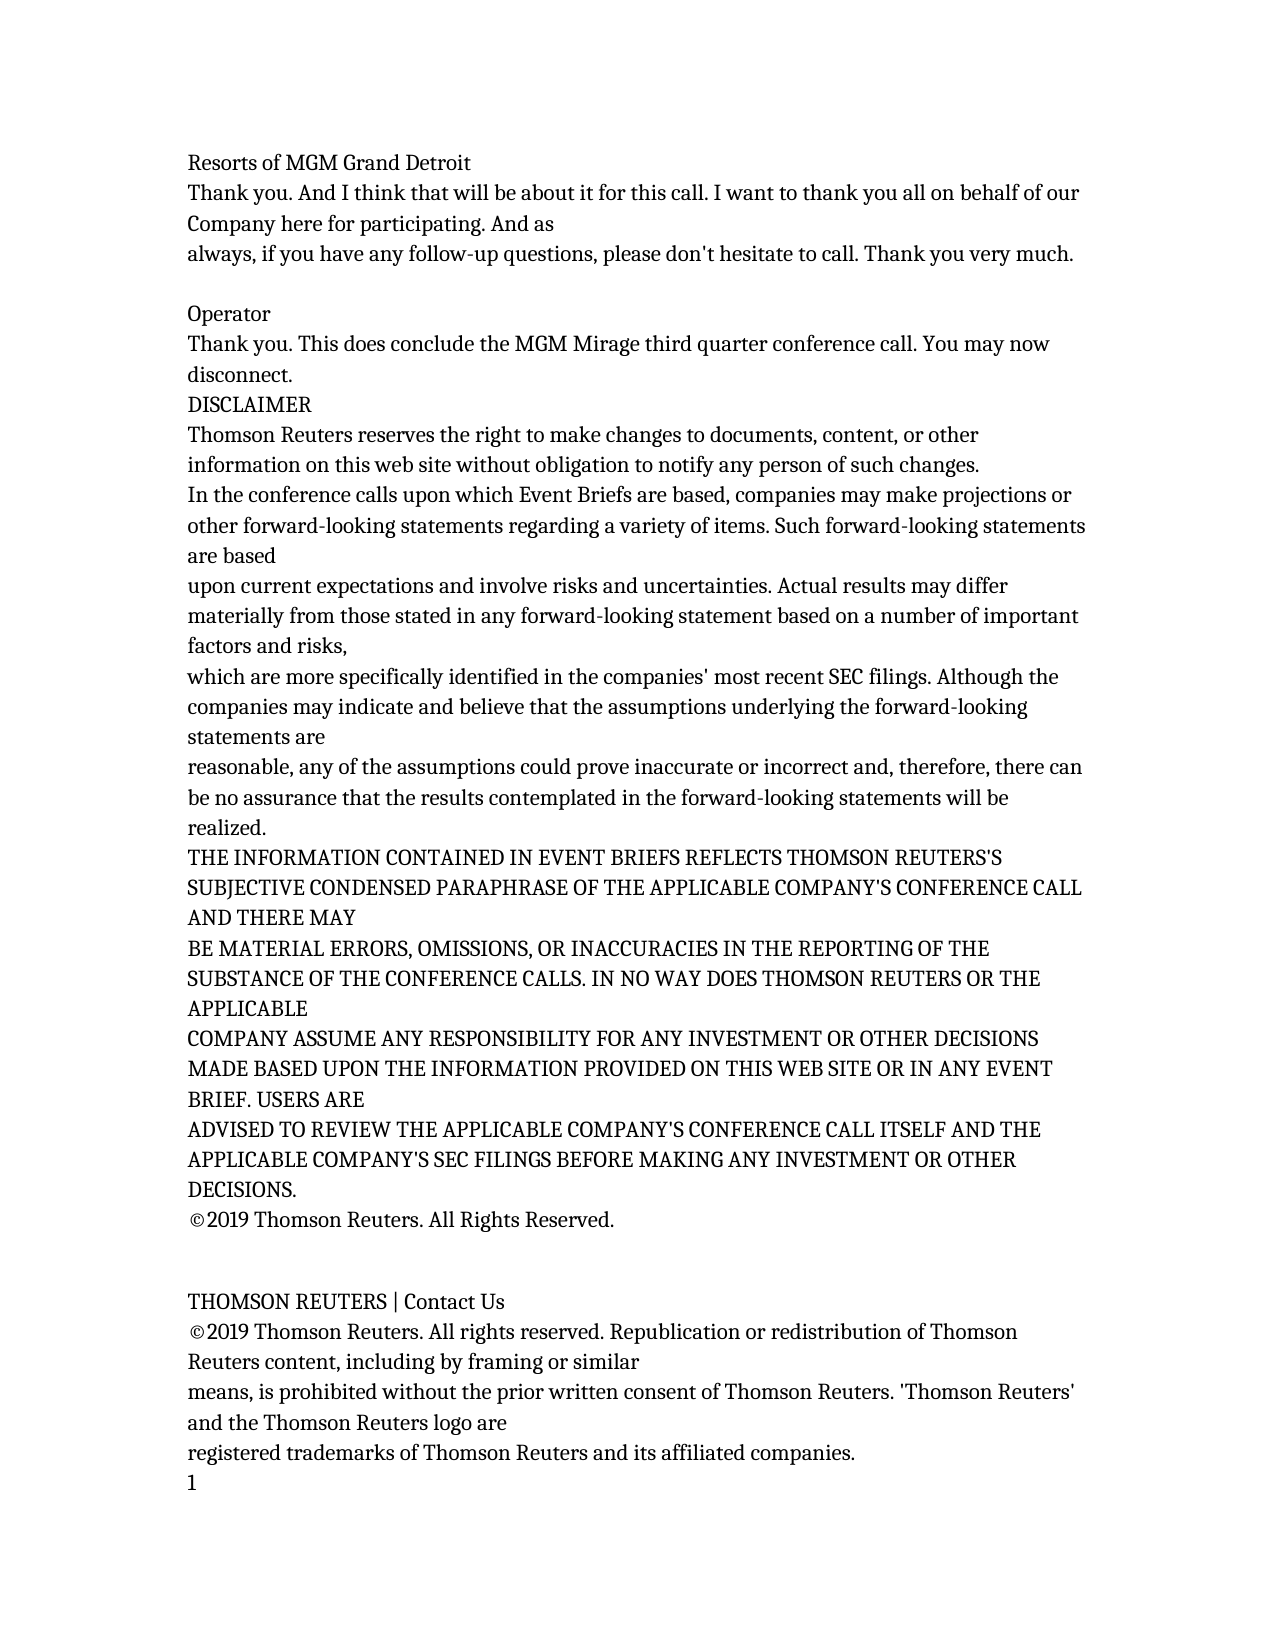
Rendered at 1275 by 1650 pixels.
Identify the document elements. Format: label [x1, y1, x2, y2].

text [187, 1288, 1087, 1496]
text [187, 150, 1087, 1264]
